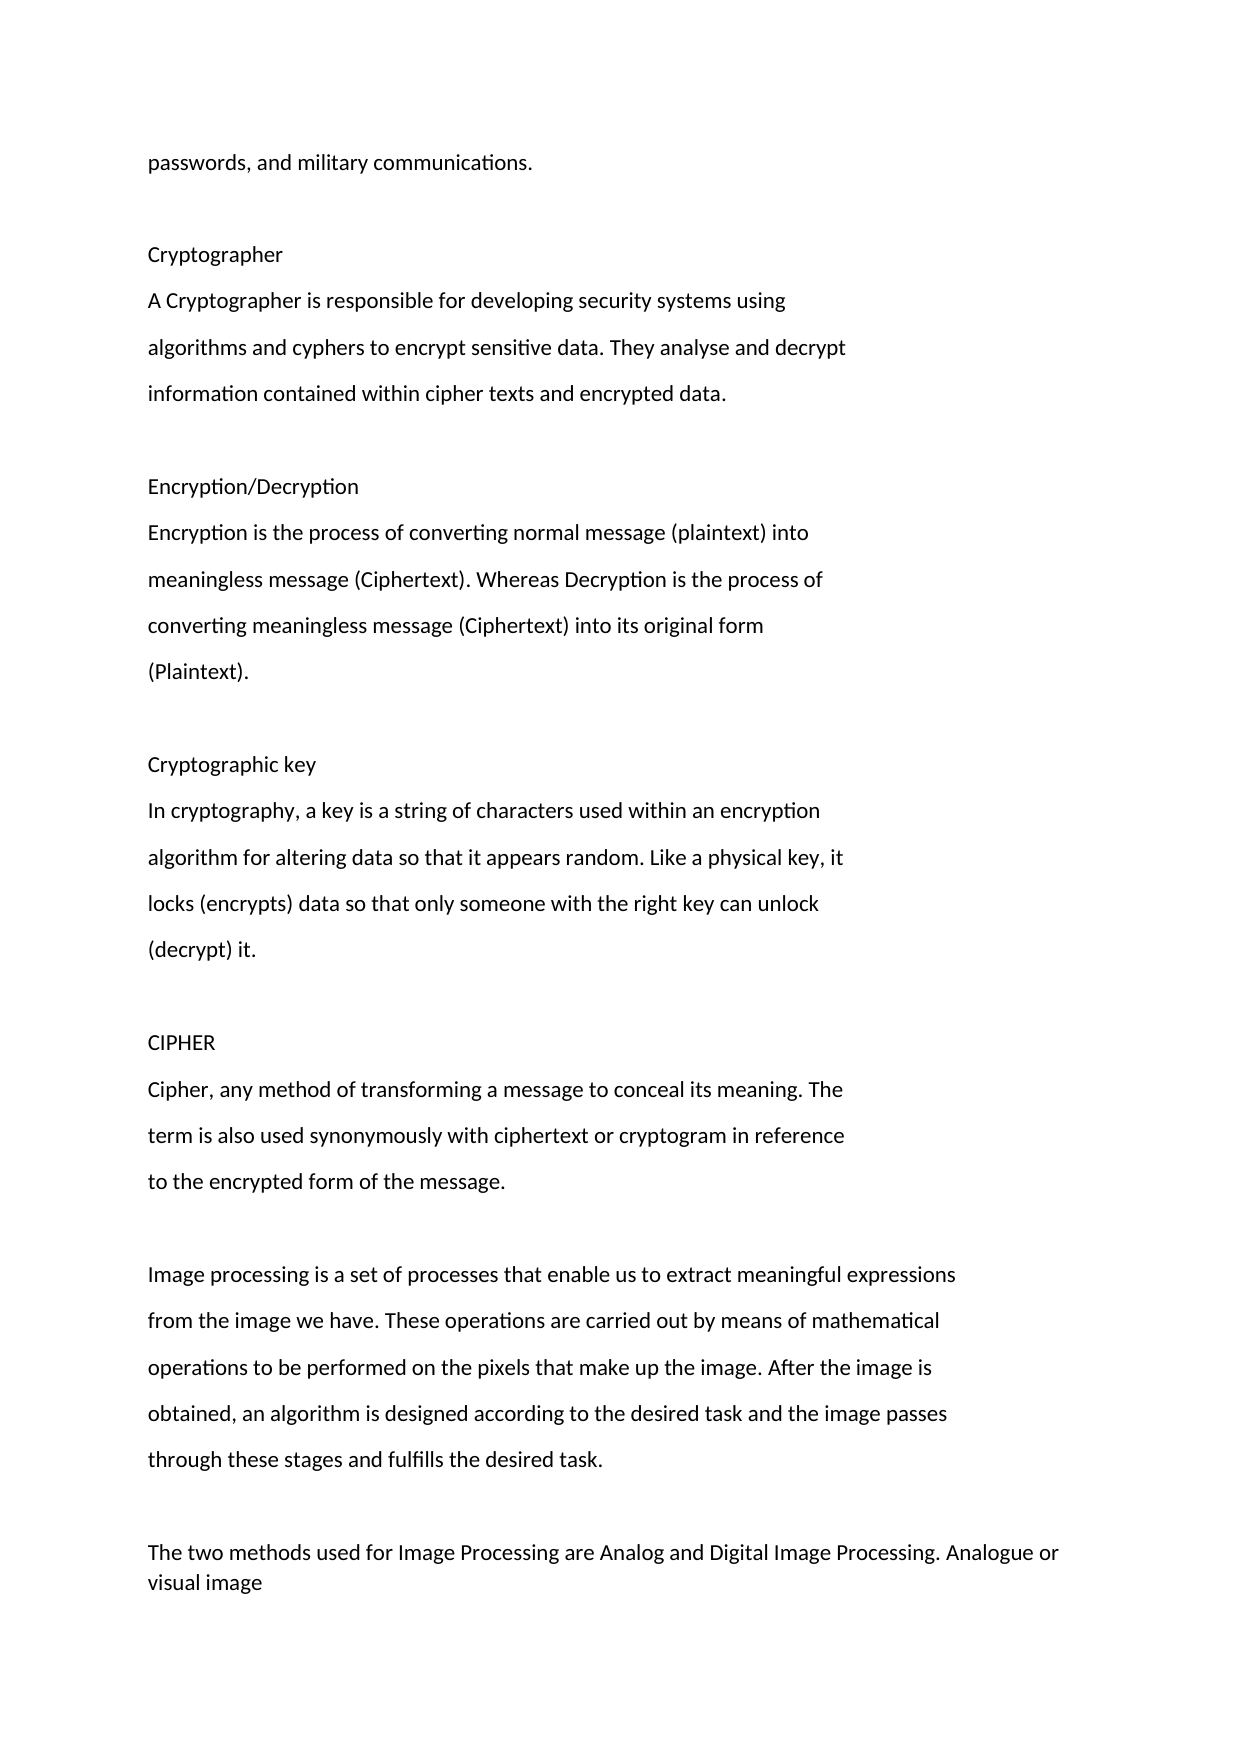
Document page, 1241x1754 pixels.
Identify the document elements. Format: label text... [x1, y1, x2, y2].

text Cipher, any method of transforming a message to conceal its meaning. The [148, 1075, 1093, 1103]
text to the encrypted form of the message. [148, 1167, 1093, 1195]
text (decrypt) it. [148, 936, 1093, 964]
text algorithms and cyphers to encrypt sensitive data. They analyse and decrypt [148, 333, 1093, 361]
text Encryption/Decryption [148, 472, 1093, 500]
text meaningless message (Ciphertext). Whereas Decryption is the process of [148, 565, 1093, 593]
text A Cryptographer is responsible for developing security systems using [148, 287, 1093, 315]
text term is also used synonymously with ciphertext or cryptogram in reference [148, 1121, 1093, 1149]
text converting meaningless message (Ciphertext) into its original form [148, 611, 1093, 639]
text locks (encrypts) data so that only someone with the right key can unlock [148, 889, 1093, 917]
text The two methods used for Image Processing are Analog and Digital Image Processing. Analogue or visual image [148, 1538, 1093, 1596]
text In cryptography, a key is a string of characters used within an encryption [148, 797, 1093, 824]
text algorithm for altering data so that it appears random. Like a physical key, it [148, 843, 1093, 871]
text Image processing is a set of processes that enable us to extract meaningful expressions [148, 1260, 1093, 1288]
text (Plaintext). [148, 657, 1093, 686]
text passwords, and military communications. [148, 148, 1093, 176]
text through these stages and fulfills the desired task. [148, 1446, 1093, 1473]
text from the image we have. These operations are carried out by means of mathematical [148, 1306, 1093, 1334]
text information contained within cipher texts and encrypted data. [148, 379, 1093, 407]
text Cryptographer [148, 240, 1093, 268]
text obtained, an algorithm is designed according to the desired task and the image passes [148, 1399, 1093, 1427]
text operations to be performed on the pixels that make up the image. After the image is [148, 1353, 1093, 1381]
text Cryptographic key [148, 750, 1093, 778]
text CIPHER [148, 1028, 1093, 1056]
text Encryption is the process of converting normal message (plaintext) into [148, 518, 1093, 546]
